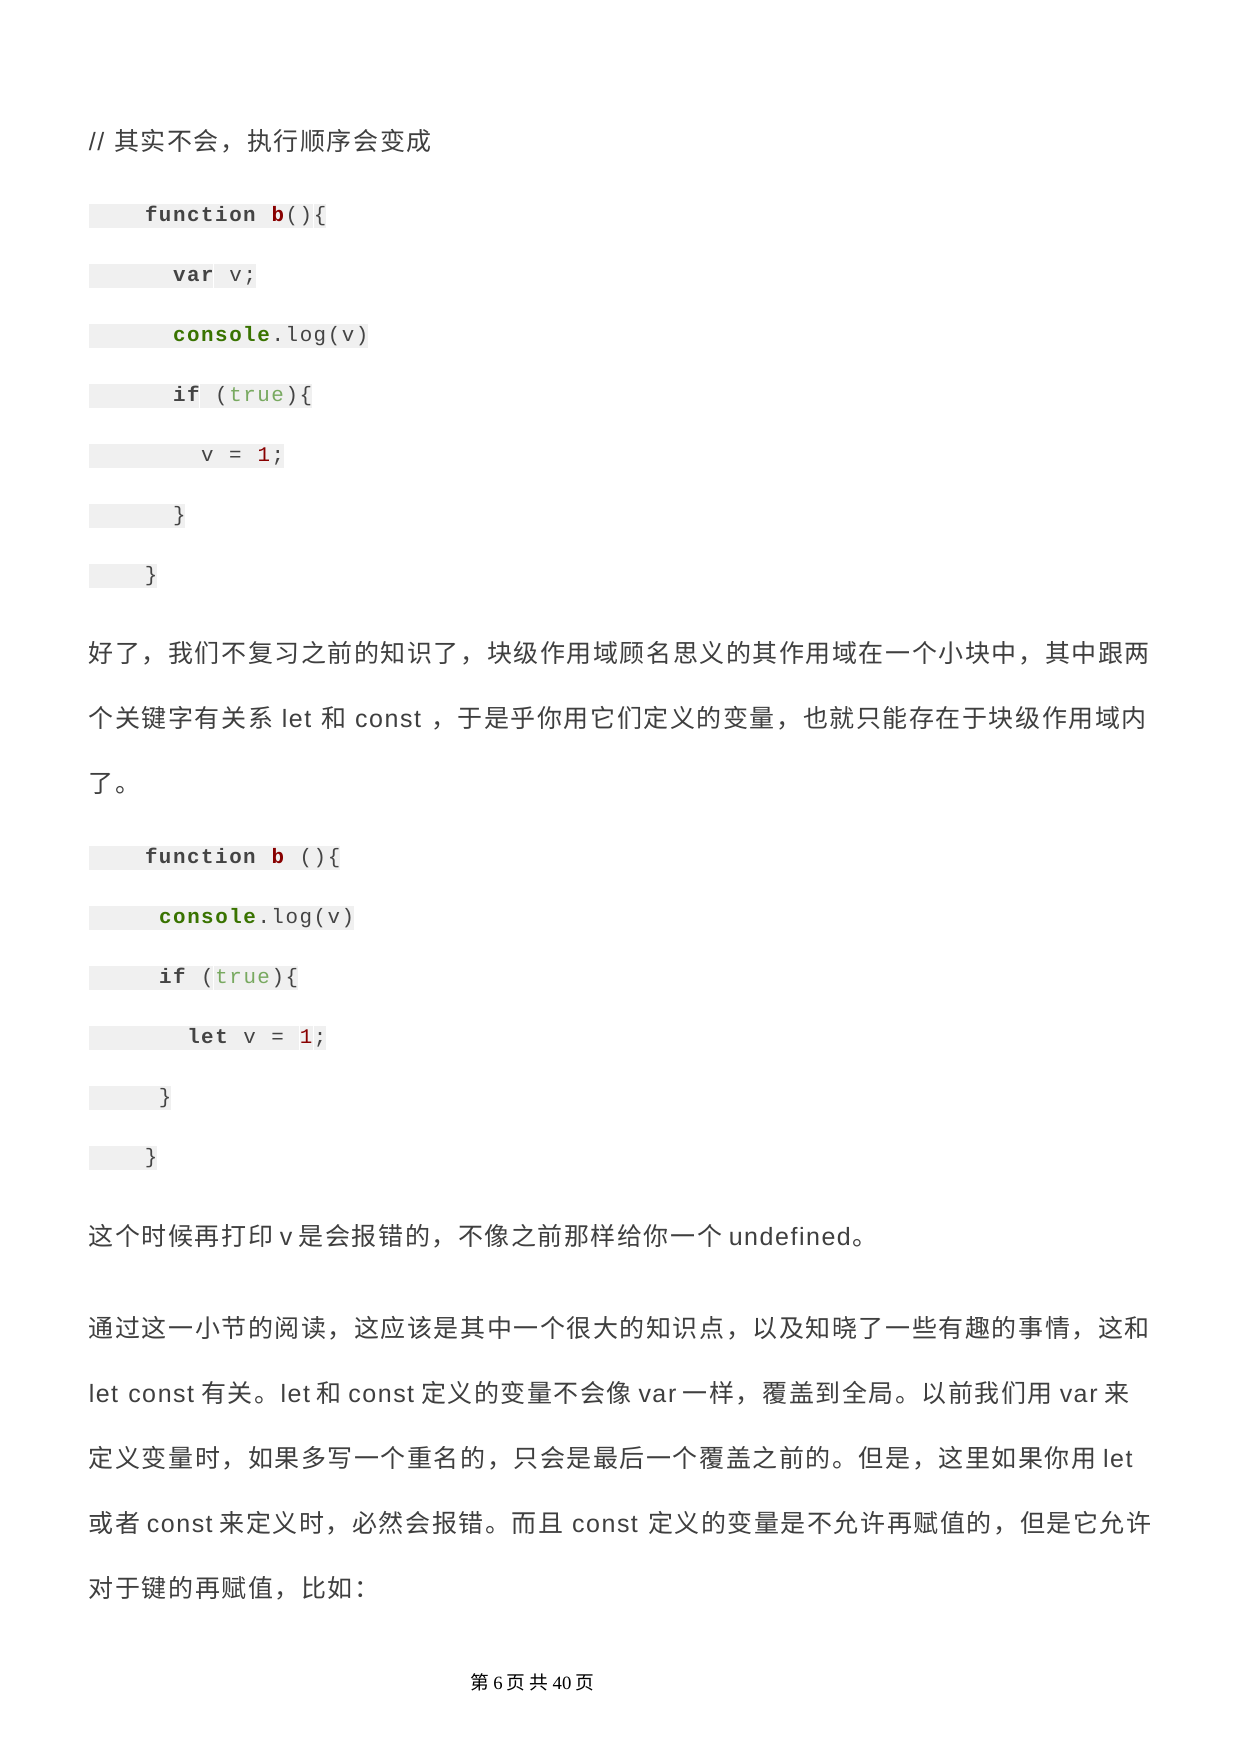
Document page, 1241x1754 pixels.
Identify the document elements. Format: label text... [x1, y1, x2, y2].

text // 其实不会，执行顺序会变成 [88, 107, 1152, 172]
text } [88, 559, 1152, 592]
text } [88, 1142, 1152, 1174]
text } [88, 1082, 1152, 1114]
text } [88, 499, 1152, 532]
text function b (){ [88, 842, 1152, 874]
text function b(){ [88, 199, 1152, 232]
text v = 1; [88, 439, 1152, 472]
text 通过这一小节的阅读，这应该是其中一个很大的知识点，以及知晓了一些有趣的事情，这和 let const有关。let和const定义的变量不会像var一样，覆盖到全局。以前我们用var来定义变量时，如果多写一个重名的，只会是最后一个覆盖之前的。但是，这里如果你用let或者const来定义时，必然会报错。而且 const 定义的变量是不允许再赋值的，但是它允许对于键的再赋值，比如： [88, 1294, 1152, 1619]
text if (true){ [88, 379, 1152, 412]
text console.log(v) [88, 319, 1152, 352]
text var v; [88, 259, 1152, 292]
text 这个时候再打印v是会报错的，不像之前那样给你一个undefined。 [88, 1202, 1152, 1267]
text let v = 1; [88, 1022, 1152, 1054]
text if (true){ [88, 962, 1152, 994]
text 好了，我们不复习之前的知识了，块级作用域顾名思义的其作用域在一个小块中，其中跟两个关键字有关系 let 和 const ，于是乎你用它们定义的变量，也就只能存在于块级作用域内了。 [88, 619, 1152, 814]
text console.log(v) [88, 902, 1152, 934]
